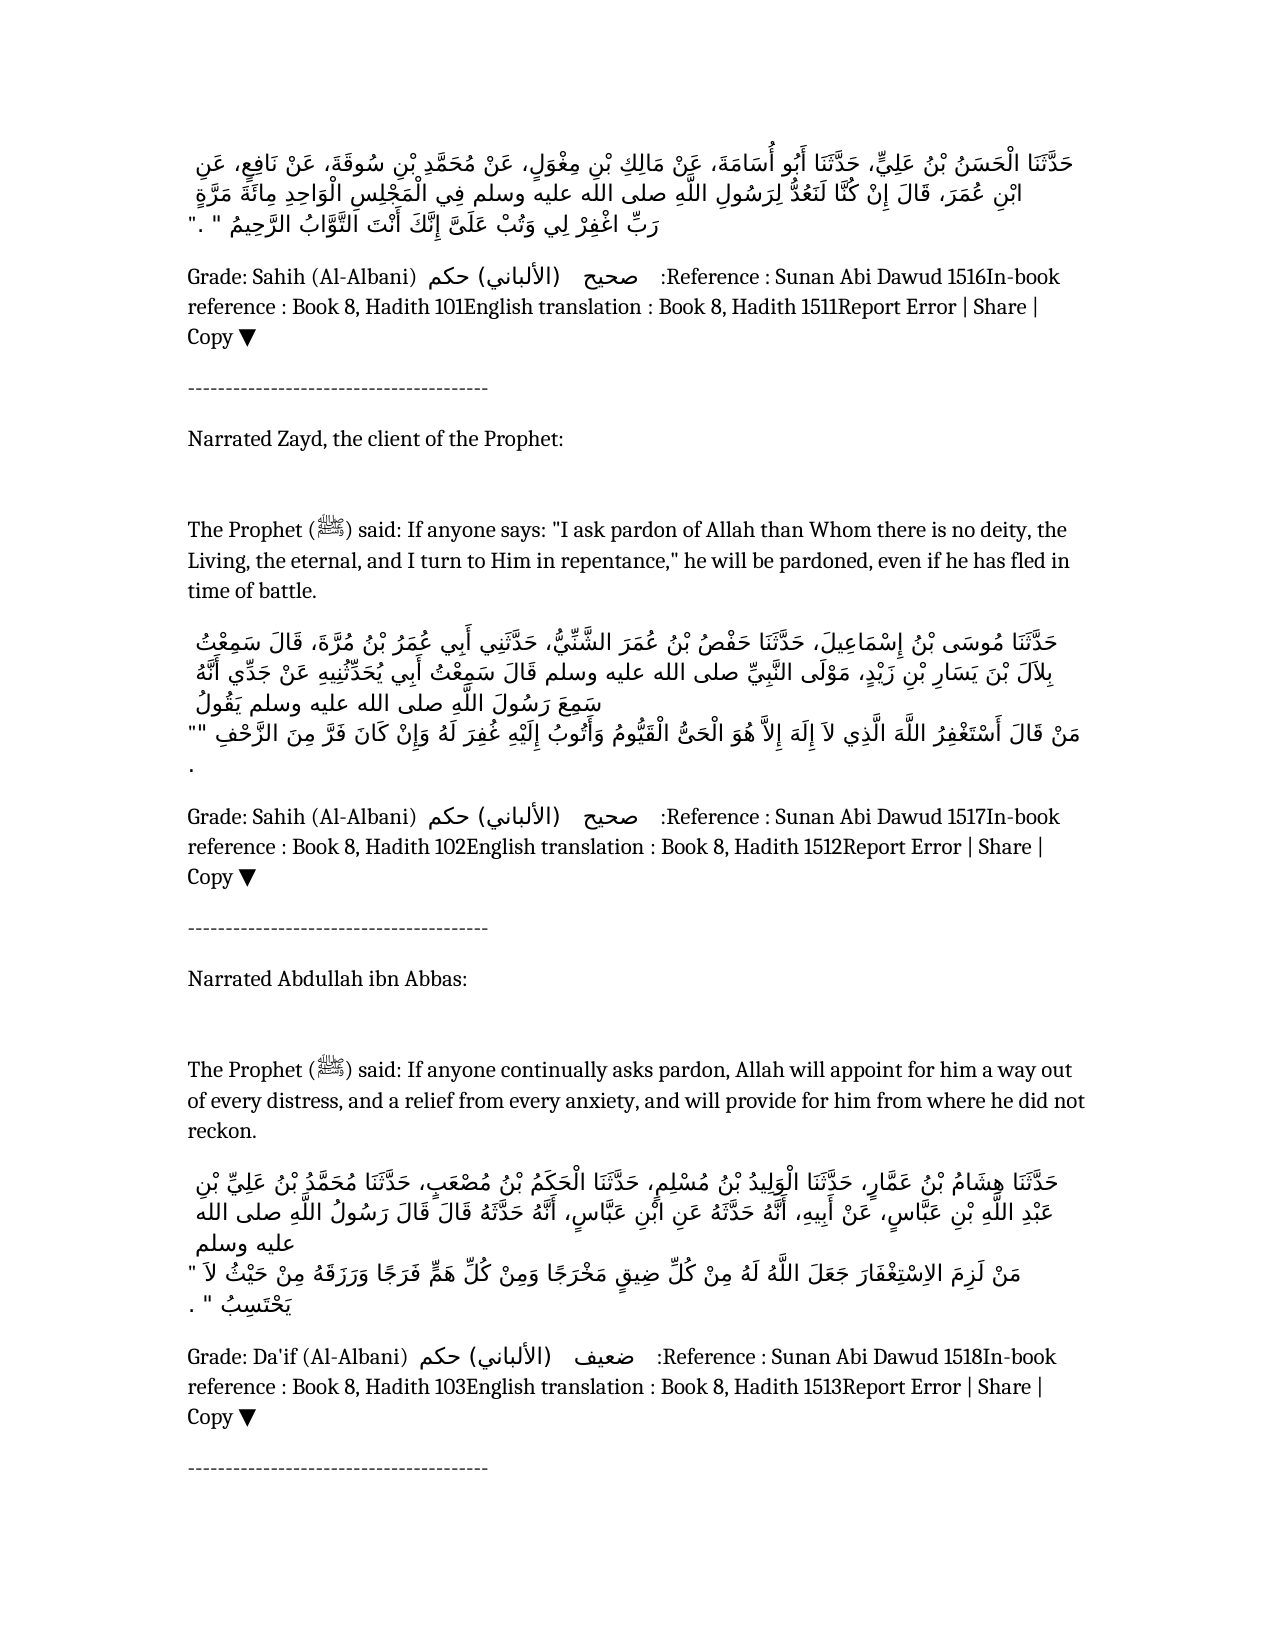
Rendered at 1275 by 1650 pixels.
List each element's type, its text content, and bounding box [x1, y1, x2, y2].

text حَدَّثَنَا الْحَسَنُ بْنُ عَلِيٍّ، حَدَّثَنَا أَبُو أُسَامَةَ، عَنْ مَالِكِ بْنِ مِغْوَلٍ، عَنْ مُحَمَّدِ بْنِ سُوقَةَ، عَنْ نَافِعٍ، عَنِ ابْنِ عُمَرَ، قَالَ إِنْ كُنَّا لَنَعُدُّ لِرَسُولِ اللَّهِ صلى الله عليه وسلم فِي الْمَجْلِسِ الْوَاحِدِ مِائَةَ مَرَّةٍ ‏ "‏ رَبِّ اغْفِرْ لِي وَتُبْ عَلَىَّ إِنَّكَ أَنْتَ التَّوَّابُ الرَّحِيمُ ‏"‏ ‏.‏ [187, 150, 1087, 238]
text Narrated Abdullah ibn Abbas: The Prophet (ﷺ) said: If anyone continually asks pardon, Allah will appoint for him a way out of every distress, and a relief from every anxiety, and will provide for him from where he did not reckon. [187, 966, 1087, 1144]
text ---------------------------------------- [187, 915, 1087, 941]
text Grade: Sahih (Al-Albani) صحيح (الألباني) حكم :Reference : Sunan Abi Dawud 1517In-book reference : Book 8, Hadith 102English translation : Book 8, Hadith 1512Report Error | Share | Copy ▼ [187, 803, 1087, 890]
text حَدَّثَنَا مُوسَى بْنُ إِسْمَاعِيلَ، حَدَّثَنَا حَفْصُ بْنُ عُمَرَ الشَّنِّيُّ، حَدَّثَنِي أَبِي عُمَرُ بْنُ مُرَّةَ، قَالَ سَمِعْتُ بِلاَلَ بْنَ يَسَارِ بْنِ زَيْدٍ، مَوْلَى النَّبِيِّ صلى الله عليه وسلم قَالَ سَمِعْتُ أَبِي يُحَدِّثُنِيهِ عَنْ جَدِّي أَنَّهُ سَمِعَ رَسُولَ اللَّهِ صلى الله عليه وسلم يَقُولُ ‏ "‏ مَنْ قَالَ أَسْتَغْفِرُ اللَّهَ الَّذِي لاَ إِلَهَ إِلاَّ هُوَ الْحَىُّ الْقَيُّومُ وَأَتُوبُ إِلَيْهِ غُفِرَ لَهُ وَإِنْ كَانَ فَرَّ مِنَ الزَّحْفِ ‏"‏ ‏.‏ [187, 629, 1087, 778]
text Grade: Sahih (Al-Albani) صحيح (الألباني) حكم :Reference : Sunan Abi Dawud 1516In-book reference : Book 8, Hadith 101English translation : Book 8, Hadith 1511Report Error | Share | Copy ▼ [187, 263, 1087, 350]
text Grade: Da'if (Al-Albani) ضعيف (الألباني) حكم :Reference : Sunan Abi Dawud 1518In-book reference : Book 8, Hadith 103English translation : Book 8, Hadith 1513Report Error | Share | Copy ▼ [187, 1343, 1087, 1430]
text ---------------------------------------- [187, 375, 1087, 401]
text Narrated Zayd, the client of the Prophet: The Prophet (ﷺ) said: If anyone says: "I ask pardon of Allah than Whom there is no deity, the Living, the eternal, and I turn to Him in repentance," he will be pardoned, even if he has fled in time of battle. [187, 426, 1087, 604]
text حَدَّثَنَا هِشَامُ بْنُ عَمَّارٍ، حَدَّثَنَا الْوَلِيدُ بْنُ مُسْلِمٍ، حَدَّثَنَا الْحَكَمُ بْنُ مُصْعَبٍ، حَدَّثَنَا مُحَمَّدُ بْنُ عَلِيِّ بْنِ عَبْدِ اللَّهِ بْنِ عَبَّاسٍ، عَنْ أَبِيهِ، أَنَّهُ حَدَّثَهُ عَنِ ابْنِ عَبَّاسٍ، أَنَّهُ حَدَّثَهُ قَالَ قَالَ رَسُولُ اللَّهِ صلى الله عليه وسلم ‏ "‏ مَنْ لَزِمَ الاِسْتِغْفَارَ جَعَلَ اللَّهُ لَهُ مِنْ كُلِّ ضِيقٍ مَخْرَجًا وَمِنْ كُلِّ هَمٍّ فَرَجًا وَرَزَقَهُ مِنْ حَيْثُ لاَ يَحْتَسِبُ ‏"‏ ‏.‏ [187, 1169, 1087, 1318]
text ---------------------------------------- [187, 1455, 1087, 1481]
